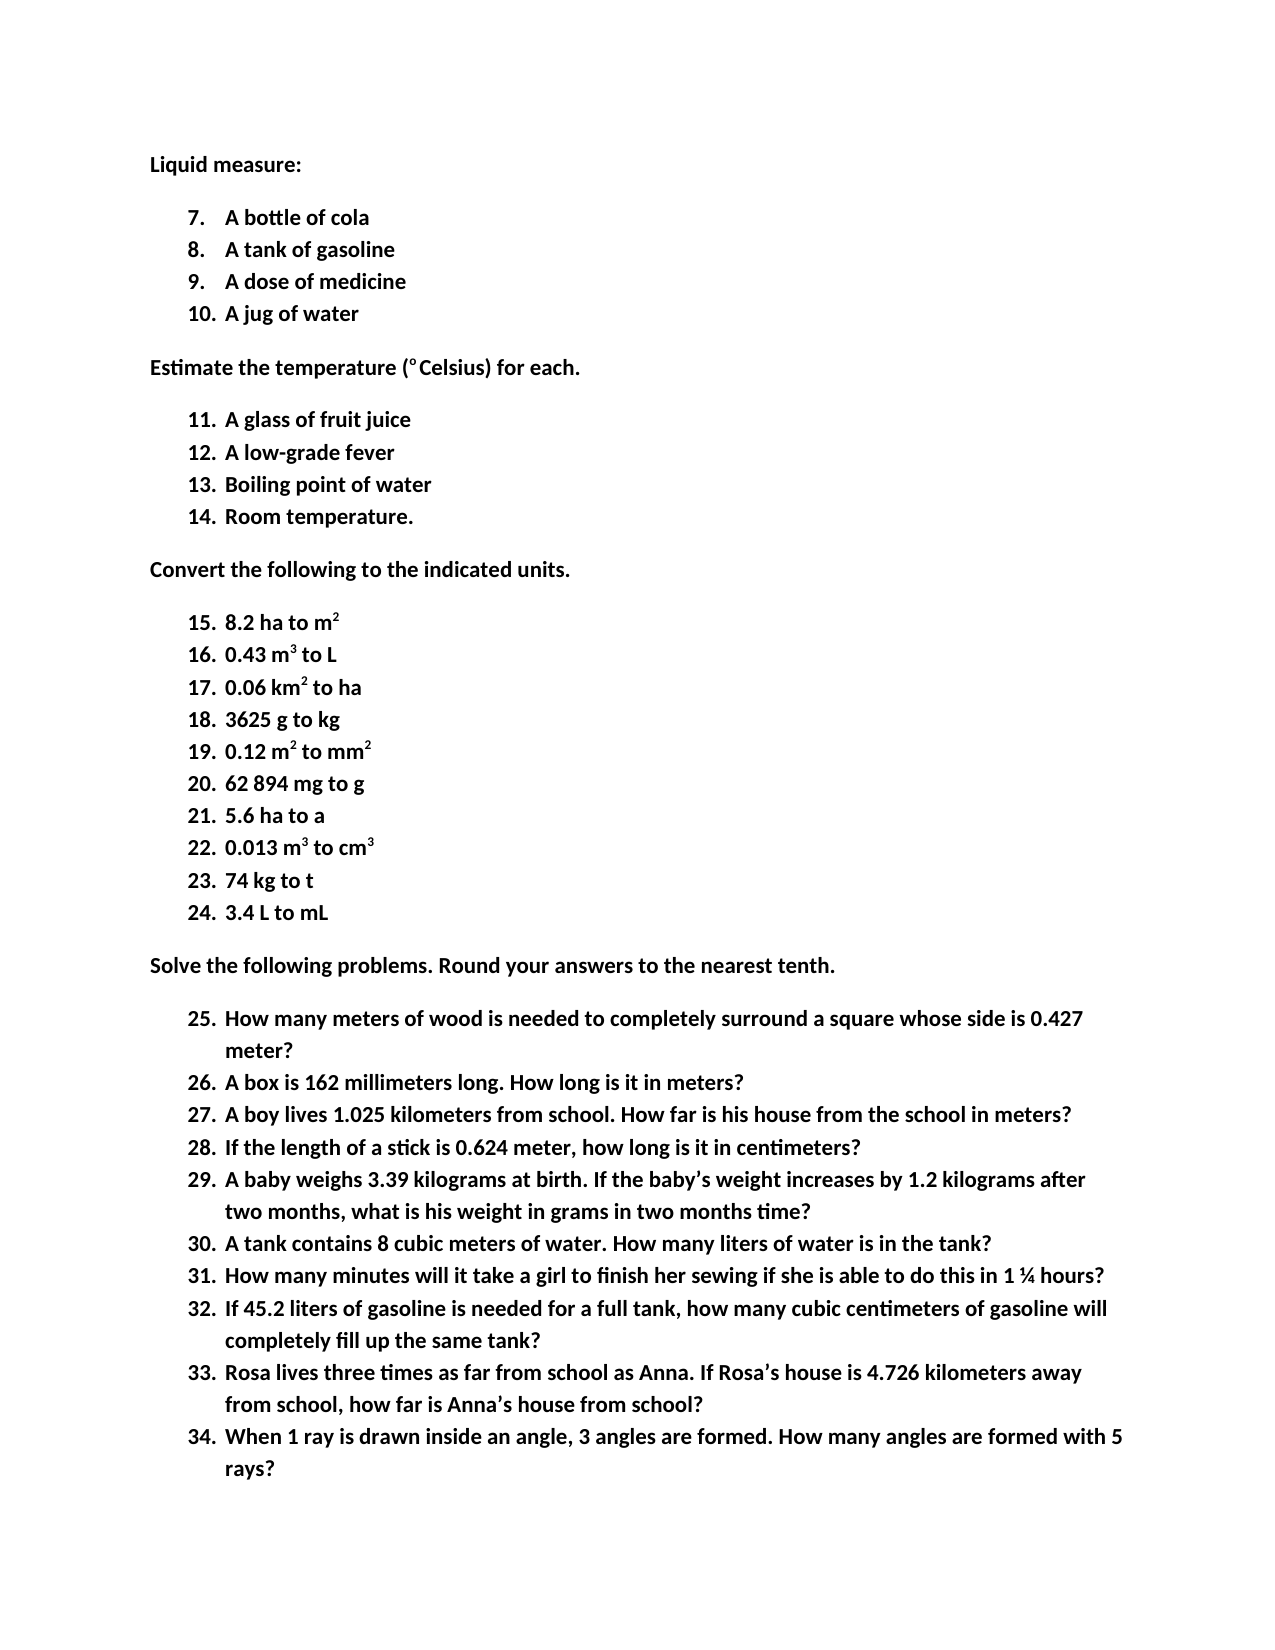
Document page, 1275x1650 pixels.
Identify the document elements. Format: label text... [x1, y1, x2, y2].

text Estimate the temperature (o Celsius) for each. [150, 353, 1125, 381]
text Solve the following problems. Round your answers to the nearest tenth. [150, 951, 1125, 979]
list A jug of water [187, 299, 1125, 328]
list How many meters of wood is needed to completely surround a square whose side is 0.427 meter? [187, 1004, 1125, 1064]
list If the length of a stick is 0.624 meter, how long is it in centimeters? [187, 1133, 1125, 1161]
list Rosa lives three times as far from school as Anna. If Rosa’s house is 4.726 kilometers away from school, how far is Anna’s house from school? [187, 1358, 1125, 1418]
list 0.06 km2 to ha [187, 673, 1125, 701]
list When 1 ray is drawn inside an angle, 3 angles are formed. How many angles are formed with 5 rays? [187, 1422, 1125, 1483]
list A low-grade fever [187, 438, 1125, 466]
list 0.12 m2 to mm2 [187, 737, 1125, 765]
list Boiling point of water [187, 470, 1125, 498]
list 62 894 mg to g [187, 769, 1125, 797]
list Room temperature. [187, 502, 1125, 530]
list A boy lives 1.025 kilometers from school. How far is his house from the school in meters? [187, 1101, 1125, 1128]
list A glass of fruit juice [187, 406, 1125, 434]
list 0.013 m3 to cm3 [187, 833, 1125, 862]
list If 45.2 liters of gasoline is needed for a full tank, how many cubic centimeters of gasoline will completely fill up the same tank? [187, 1294, 1125, 1354]
list A tank of gasoline [187, 235, 1125, 263]
text Convert the following to the indicated units. [150, 555, 1125, 583]
list 5.6 ha to a [187, 801, 1125, 829]
list A bottle of cola [187, 203, 1125, 231]
list A dose of medicine [187, 267, 1125, 295]
list 3625 g to kg [187, 705, 1125, 733]
list A box is 162 millimeters long. How long is it in meters? [187, 1068, 1125, 1096]
list A tank contains 8 cubic meters of water. How many liters of water is in the tank? [187, 1229, 1125, 1257]
list 3.4 L to mL [187, 898, 1125, 926]
list 74 kg to t [187, 866, 1125, 894]
list How many minutes will it take a girl to finish her sewing if she is able to do this in 1 ¼ hours? [187, 1261, 1125, 1289]
list 8.2 ha to m2 [187, 608, 1125, 636]
text Liquid measure: [150, 150, 1125, 178]
list 0.43 m3 to L [187, 640, 1125, 668]
